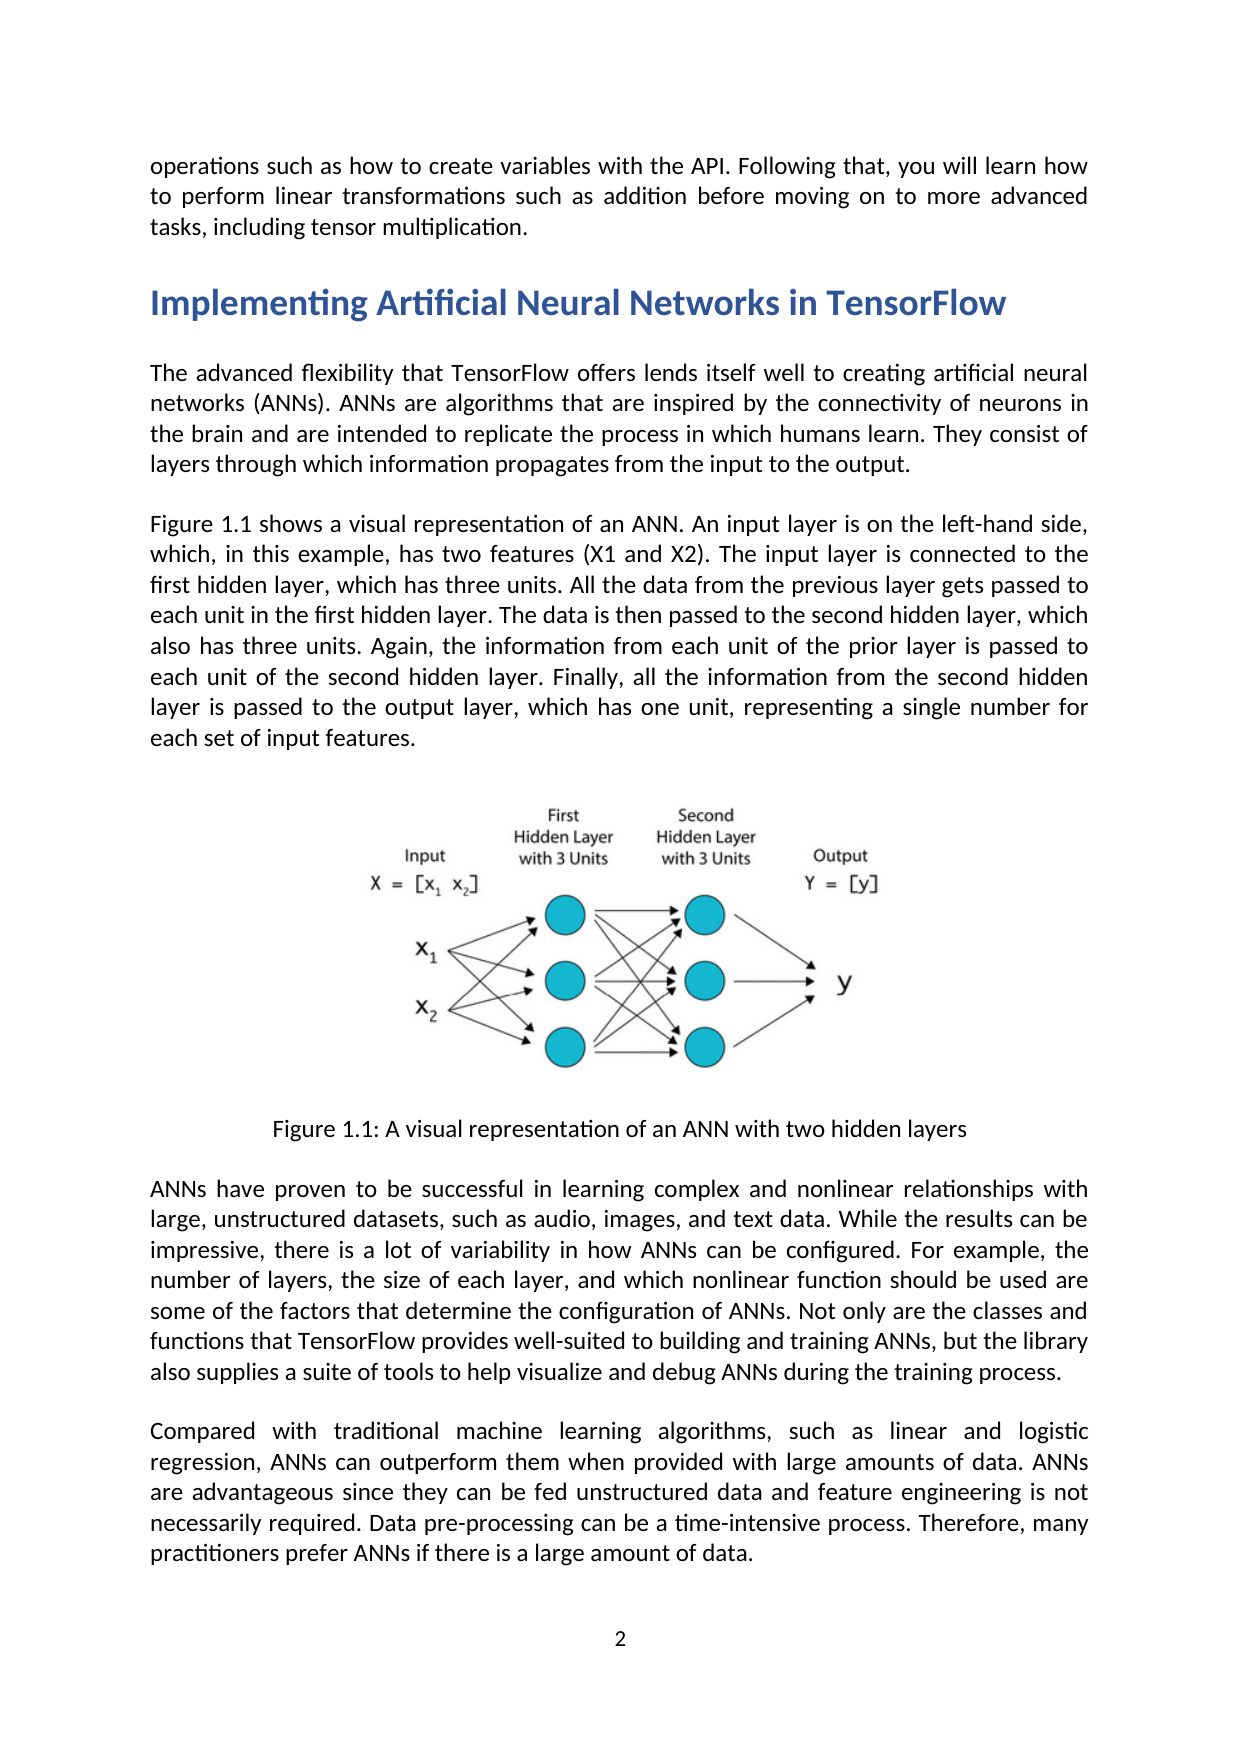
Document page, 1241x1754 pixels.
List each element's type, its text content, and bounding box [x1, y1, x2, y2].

text Figure 1.1: A visual representation of an ANN with two hidden layers [150, 1113, 1090, 1143]
text Compared with traditional machine learning algorithms, such as linear and logistic regression, ANNs can outperform them when provided with large amounts of data. ANNs are advantageous since they can be fed unstructured data and feature engineering is not necessarily required. Data pre-processing can be a time-intensive process. Therefore, many practitioners prefer ANNs if there is a large amount of data. [150, 1416, 1090, 1568]
text The advanced flexibility that TensorFlow offers lends itself well to creating artificial neural networks (ANNs). ANNs are algorithms that are inspired by the connectivity of neurons in the brain and are intended to replicate the process in which humans learn. They consist of layers through which information propagates from the input to the output. [150, 357, 1090, 479]
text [150, 150, 1090, 242]
picture [340, 781, 900, 1084]
subtitle Implementing Artificial Neural Networks in TensorFlow [150, 279, 1090, 325]
text ANNs have proven to be successful in learning complex and nonlinear relationships with large, unstructured datasets, such as audio, images, and text data. While the results can be impressive, there is a lot of variability in how ANNs can be configured. For example, the number of layers, the size of each layer, and which nonlinear function should be used are some of the factors that determine the configuration of ANNs. Not only are the classes and functions that TensorFlow provides well-suited to building and training ANNs, but the library also supplies a suite of tools to help visualize and debug ANNs during the training process. [150, 1173, 1090, 1386]
text Figure 1.1 shows a visual representation of an ANN. An input layer is on the left-hand side, which, in this example, has two features (X1 and X2). The input layer is connected to the first hidden layer, which has three units. All the data from the previous layer gets passed to each unit in the first hidden layer. The data is then passed to the second hidden layer, which also has three units. Again, the information from each unit of the prior layer is passed to each unit of the second hidden layer. Finally, all the information from the second hidden layer is passed to the output layer, which has one unit, representing a single number for each set of input features. [150, 508, 1090, 752]
